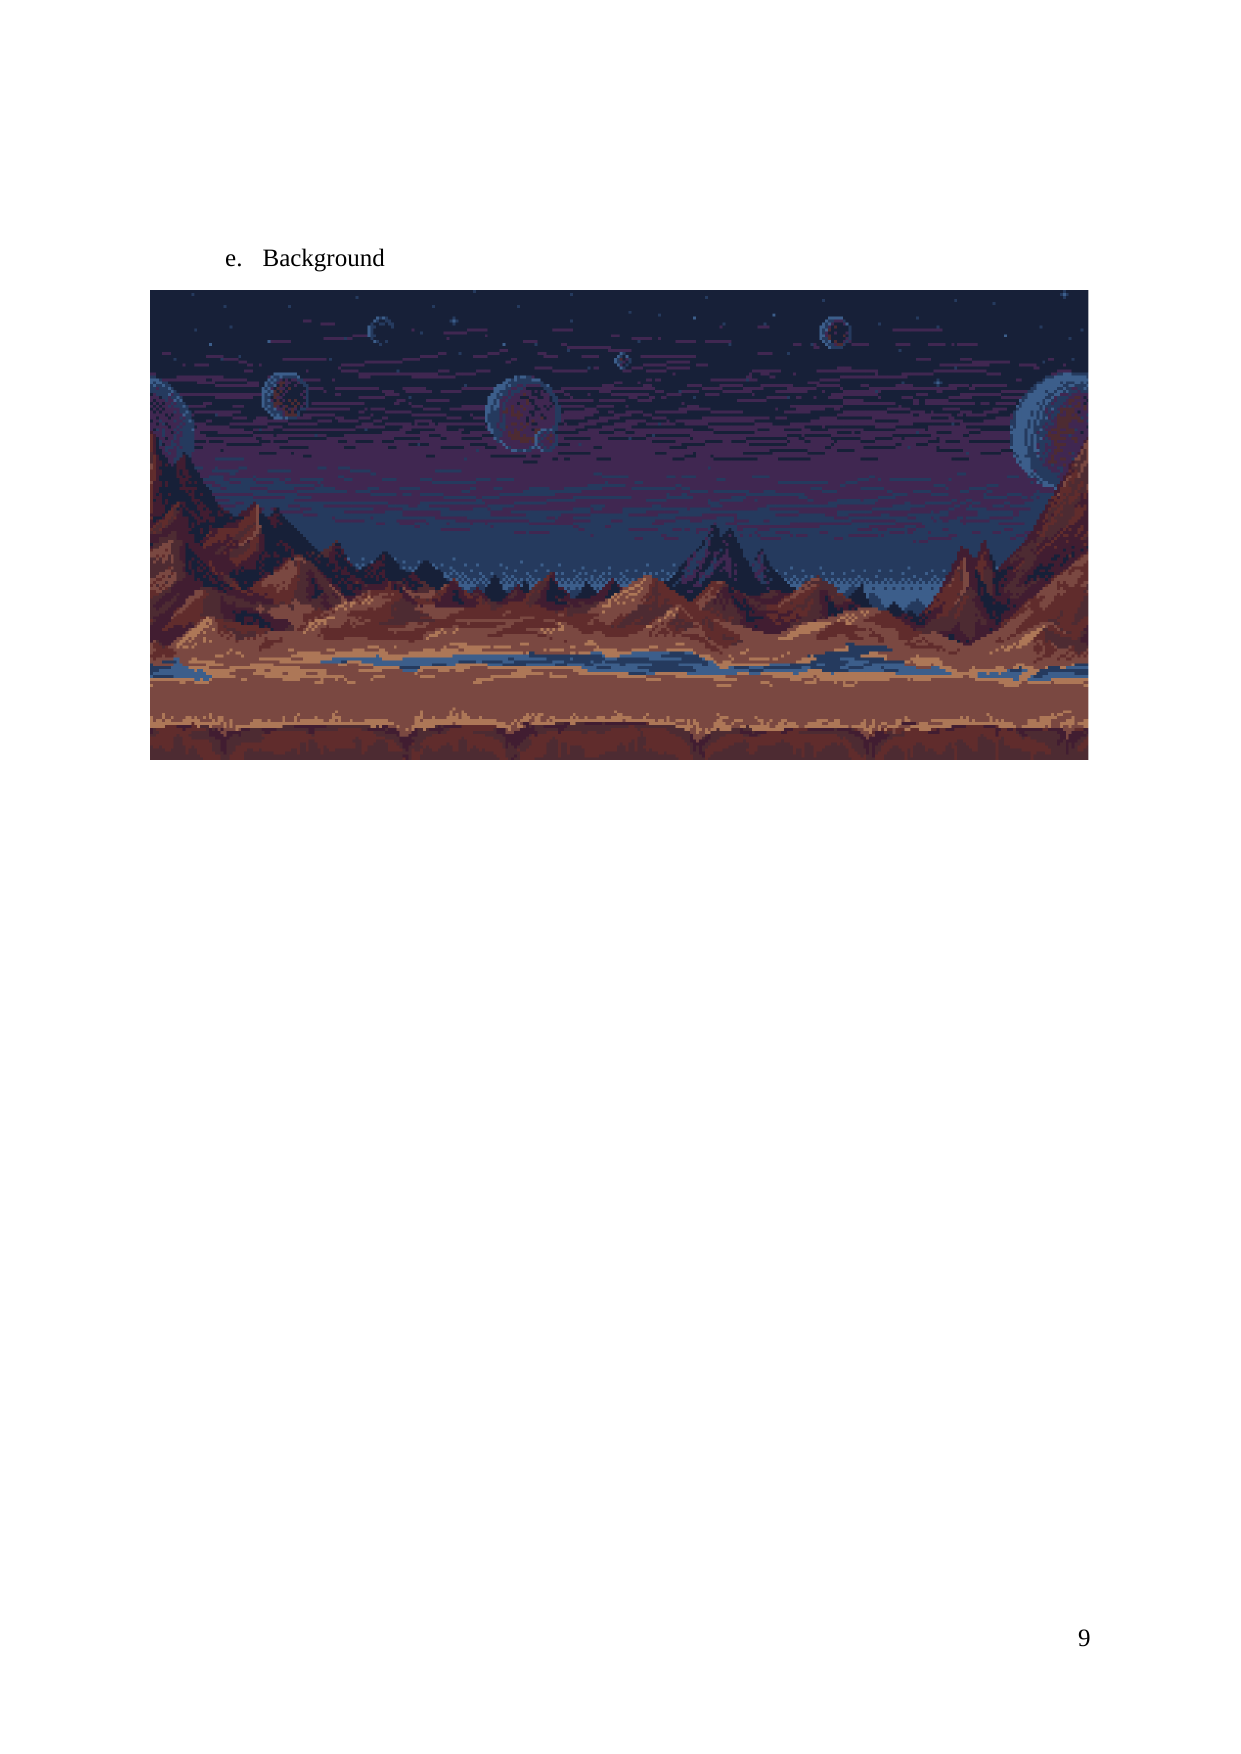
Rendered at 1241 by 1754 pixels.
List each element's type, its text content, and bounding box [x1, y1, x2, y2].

list Background [225, 243, 1090, 272]
picture [150, 290, 1089, 760]
